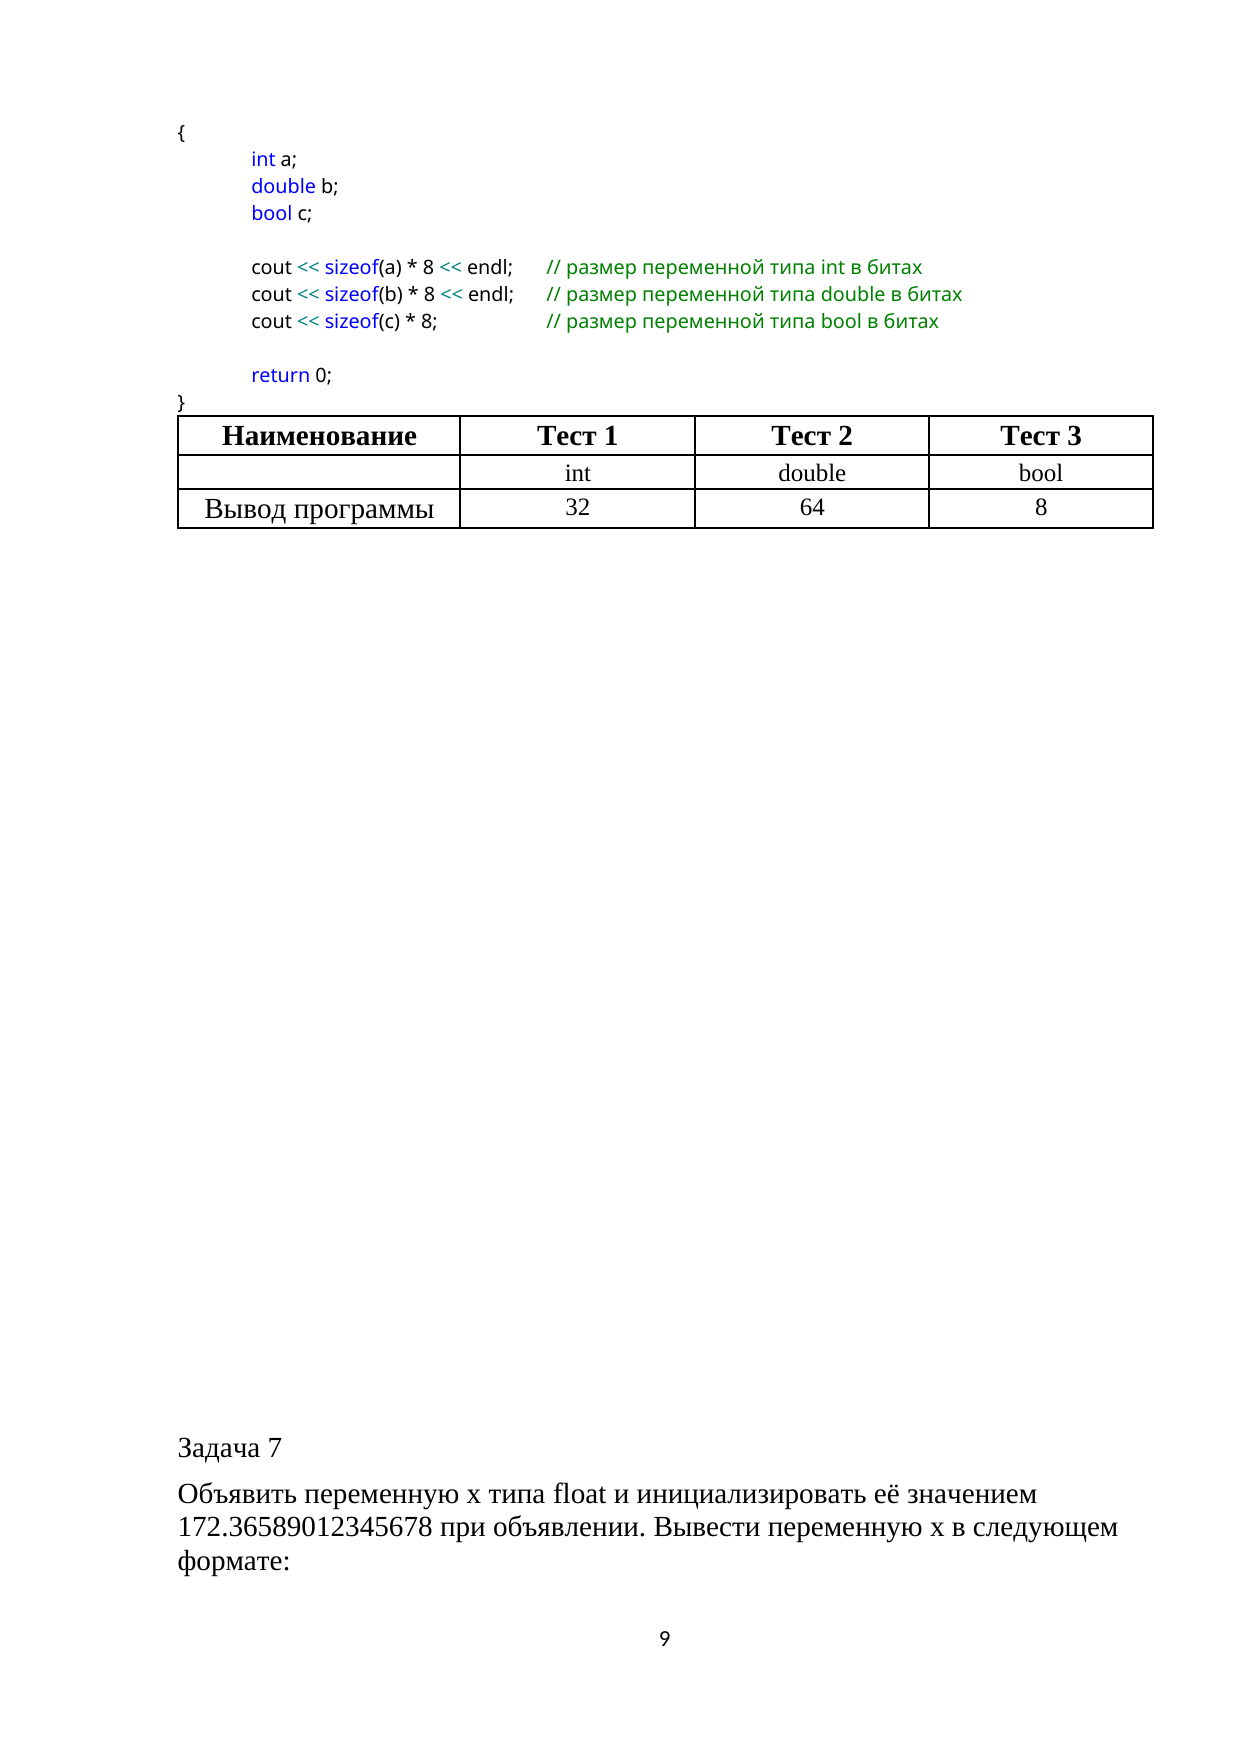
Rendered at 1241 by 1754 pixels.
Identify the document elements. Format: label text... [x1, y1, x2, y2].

text cout << sizeof(b) * 8 << endl; // размер переменной типа double в битах [177, 280, 1152, 307]
text double b; [177, 172, 1152, 199]
subtitle Задача 7 [177, 1430, 1152, 1463]
text } [177, 388, 1152, 415]
table_cell Вывод программы [179, 490, 459, 527]
table_cell [179, 456, 459, 488]
table_cell double [696, 456, 928, 488]
text cout << sizeof(a) * 8 << endl; // размер переменной типа int в битах [177, 253, 1152, 280]
table_header Наименование [179, 417, 459, 454]
table_cell 32 [461, 490, 694, 527]
text Объявить переменную x типа float и инициализировать её значением 172.36589012345678 при объявлении. Вывести переменную х в следующем формате: [177, 1476, 1152, 1576]
text bool c; [177, 199, 1152, 226]
table_header Тест 2 [696, 417, 928, 454]
table_cell 8 [930, 490, 1152, 527]
table_cell bool [930, 456, 1152, 488]
table_header Тест 3 [930, 417, 1152, 454]
table_cell 64 [696, 490, 928, 527]
table_cell int [461, 456, 694, 488]
text { [177, 118, 1152, 145]
table_header Тест 1 [461, 417, 694, 454]
text int a; [177, 145, 1152, 172]
text return 0; [177, 361, 1152, 388]
text cout << sizeof(c) * 8; // размер переменной типа bool в битах [177, 307, 1152, 334]
